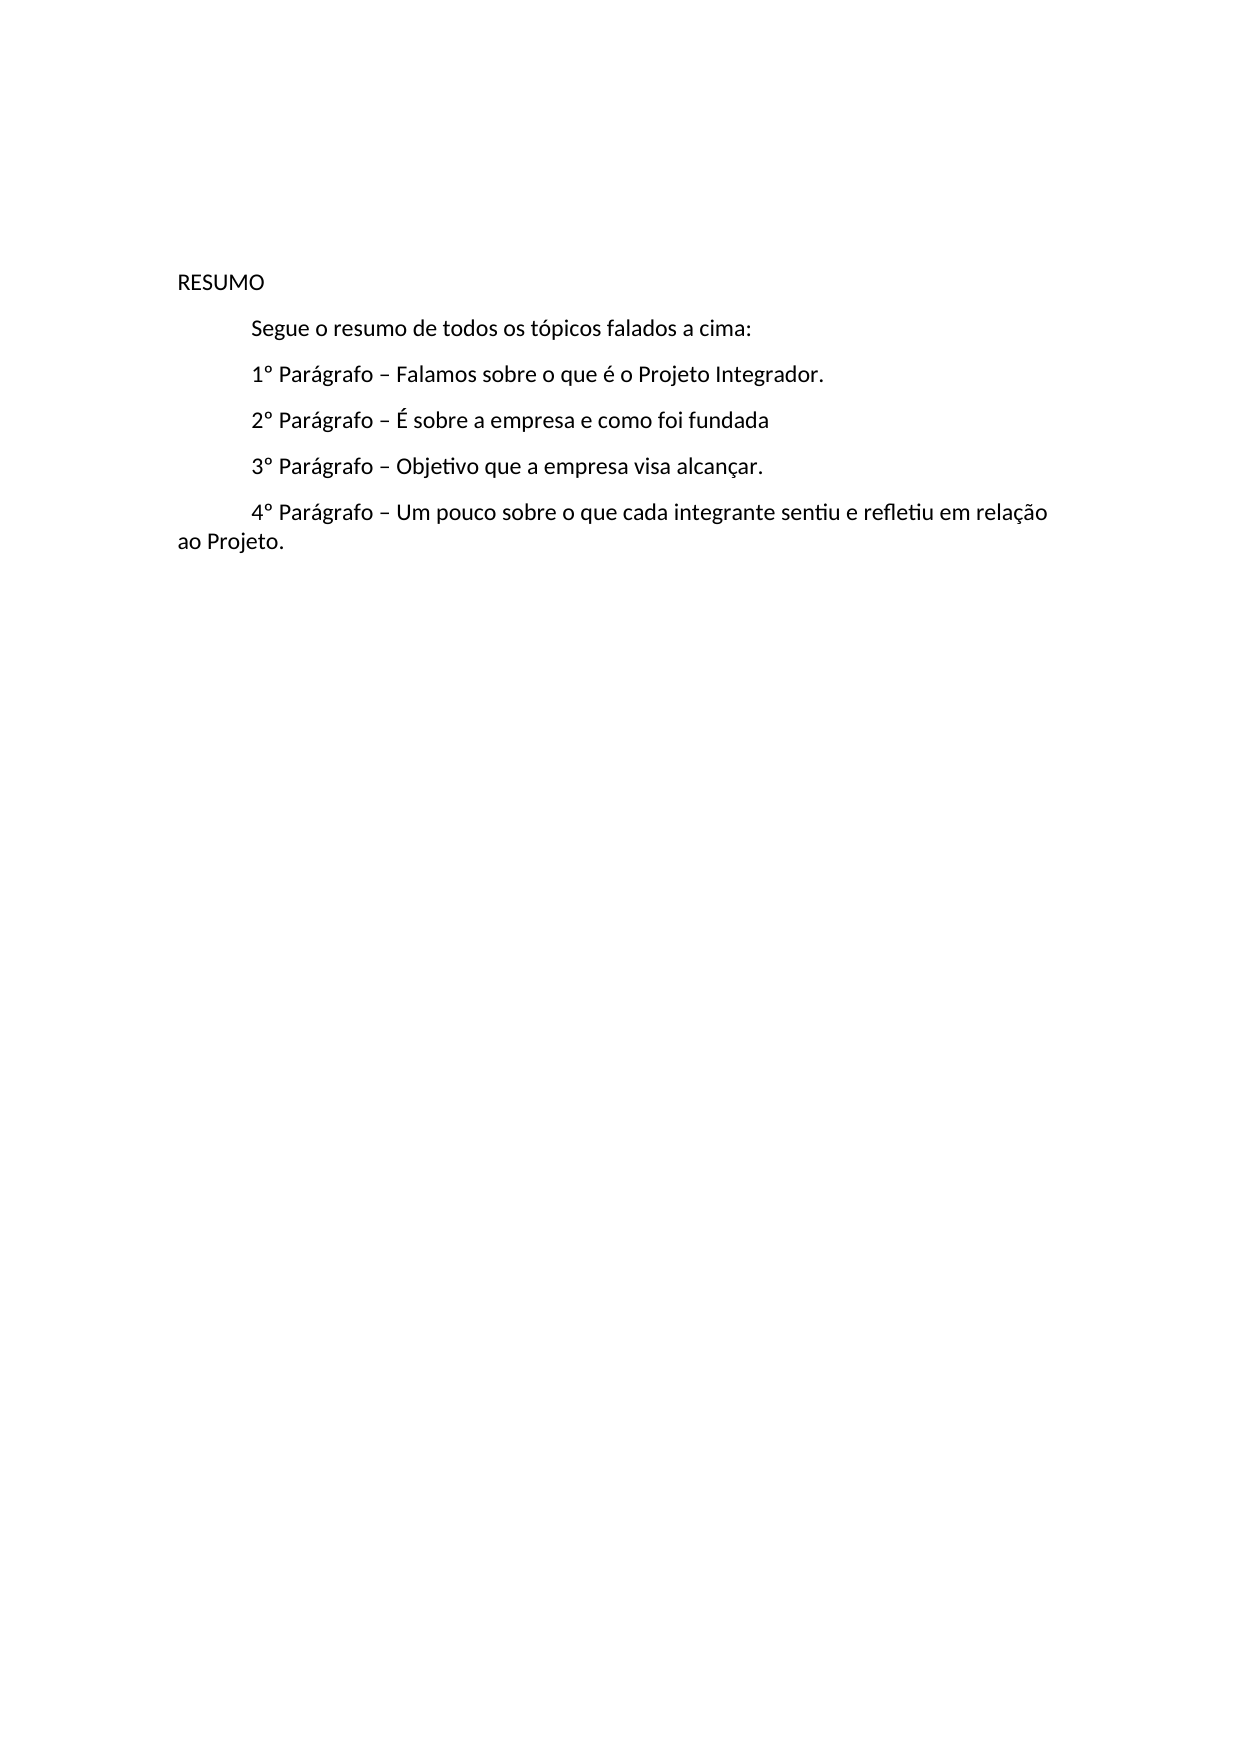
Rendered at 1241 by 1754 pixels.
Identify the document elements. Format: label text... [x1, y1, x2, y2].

text RESUMO [177, 267, 1063, 296]
text 4º Parágrafo – Um pouco sobre o que cada integrante sentiu e refletiu em relação ao Projeto. [177, 497, 1063, 555]
text 3º Parágrafo – Objetivo que a empresa visa alcançar. [177, 451, 1063, 480]
text 1º Parágrafo – Falamos sobre o que é o Projeto Integrador. [177, 359, 1063, 388]
text Segue o resumo de todos os tópicos falados a cima: [177, 313, 1063, 342]
text 2º Parágrafo – É sobre a empresa e como foi fundada [177, 405, 1063, 434]
